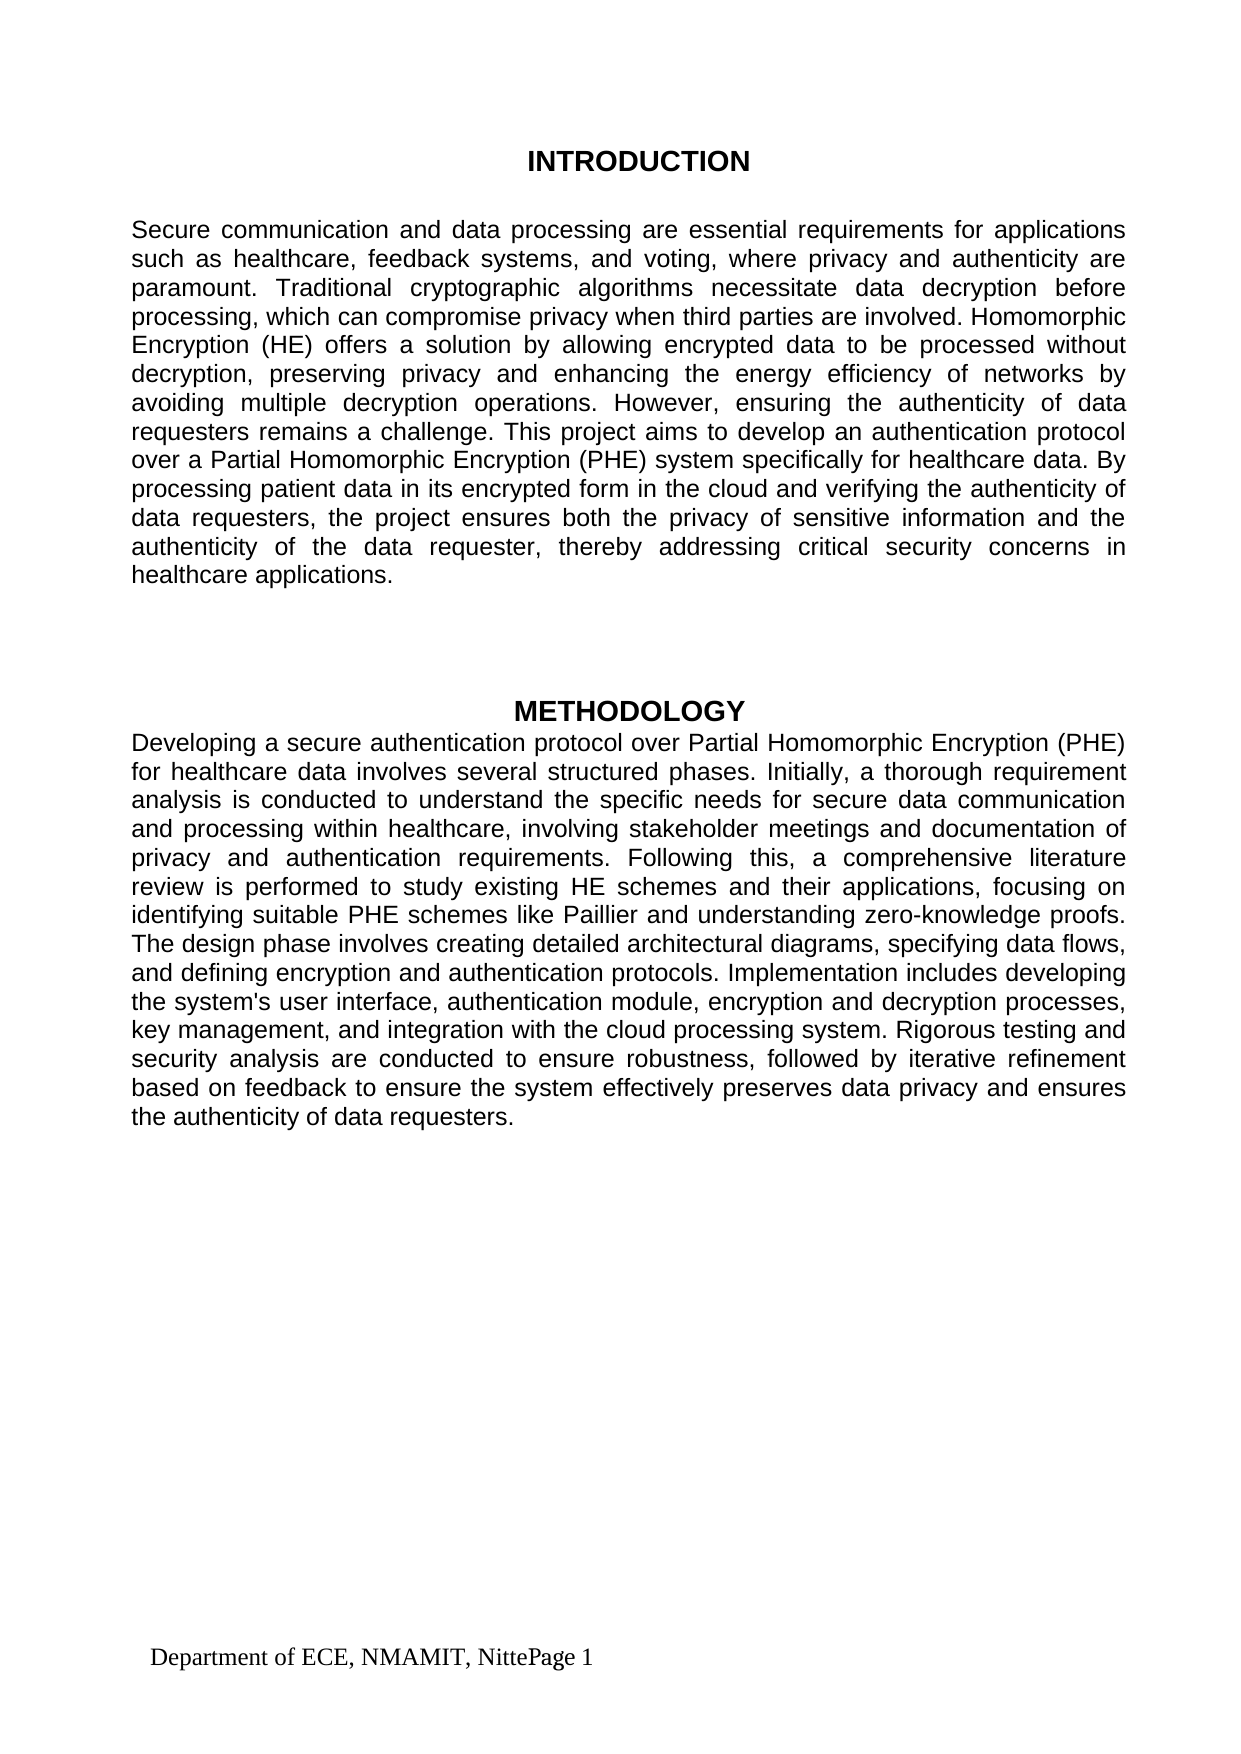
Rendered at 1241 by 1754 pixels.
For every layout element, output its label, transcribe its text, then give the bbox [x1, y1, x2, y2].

text INTRODUCTION [150, 144, 1128, 178]
text Secure communication and data processing are essential requirements for applications such as healthcare, feedback systems, and voting, where privacy and authenticity are paramount. Traditional cryptographic algorithms necessitate data decryption before processing, which can compromise privacy when third parties are involved. Homomorphic Encryption (HE) offers a solution by allowing encrypted data to be processed without decryption, preserving privacy and enhancing the energy efficiency of networks by avoiding multiple decryption operations. However, ensuring the authenticity of data requesters remains a challenge. This project aims to develop an authentication protocol over a Partial Homomorphic Encryption (PHE) system specifically for healthcare data. By processing patient data in its encrypted form in the cloud and verifying the authenticity of data requesters, the project ensures both the privacy of sensitive information and the authenticity of the data requester, thereby addressing critical security concerns in healthcare applications. [131, 215, 1128, 589]
text METHODOLOGY [131, 694, 1128, 728]
text Developing a secure authentication protocol over Partial Homomorphic Encryption (PHE) for healthcare data involves several structured phases. Initially, a thorough requirement analysis is conducted to understand the specific needs for secure data communication and processing within healthcare, involving stakeholder meetings and documentation of privacy and authentication requirements. Following this, a comprehensive literature review is performed to study existing HE schemes and their applications, focusing on identifying suitable PHE schemes like Paillier and understanding zero-knowledge proofs. The design phase involves creating detailed architectural diagrams, specifying data flows, and defining encryption and authentication protocols. Implementation includes developing the system's user interface, authentication module, encryption and decryption processes, key management, and integration with the cloud processing system. Rigorous testing and security analysis are conducted to ensure robustness, followed by iterative refinement based on feedback to ensure the system effectively preserves data privacy and ensures the authenticity of data requesters. [131, 728, 1128, 1130]
